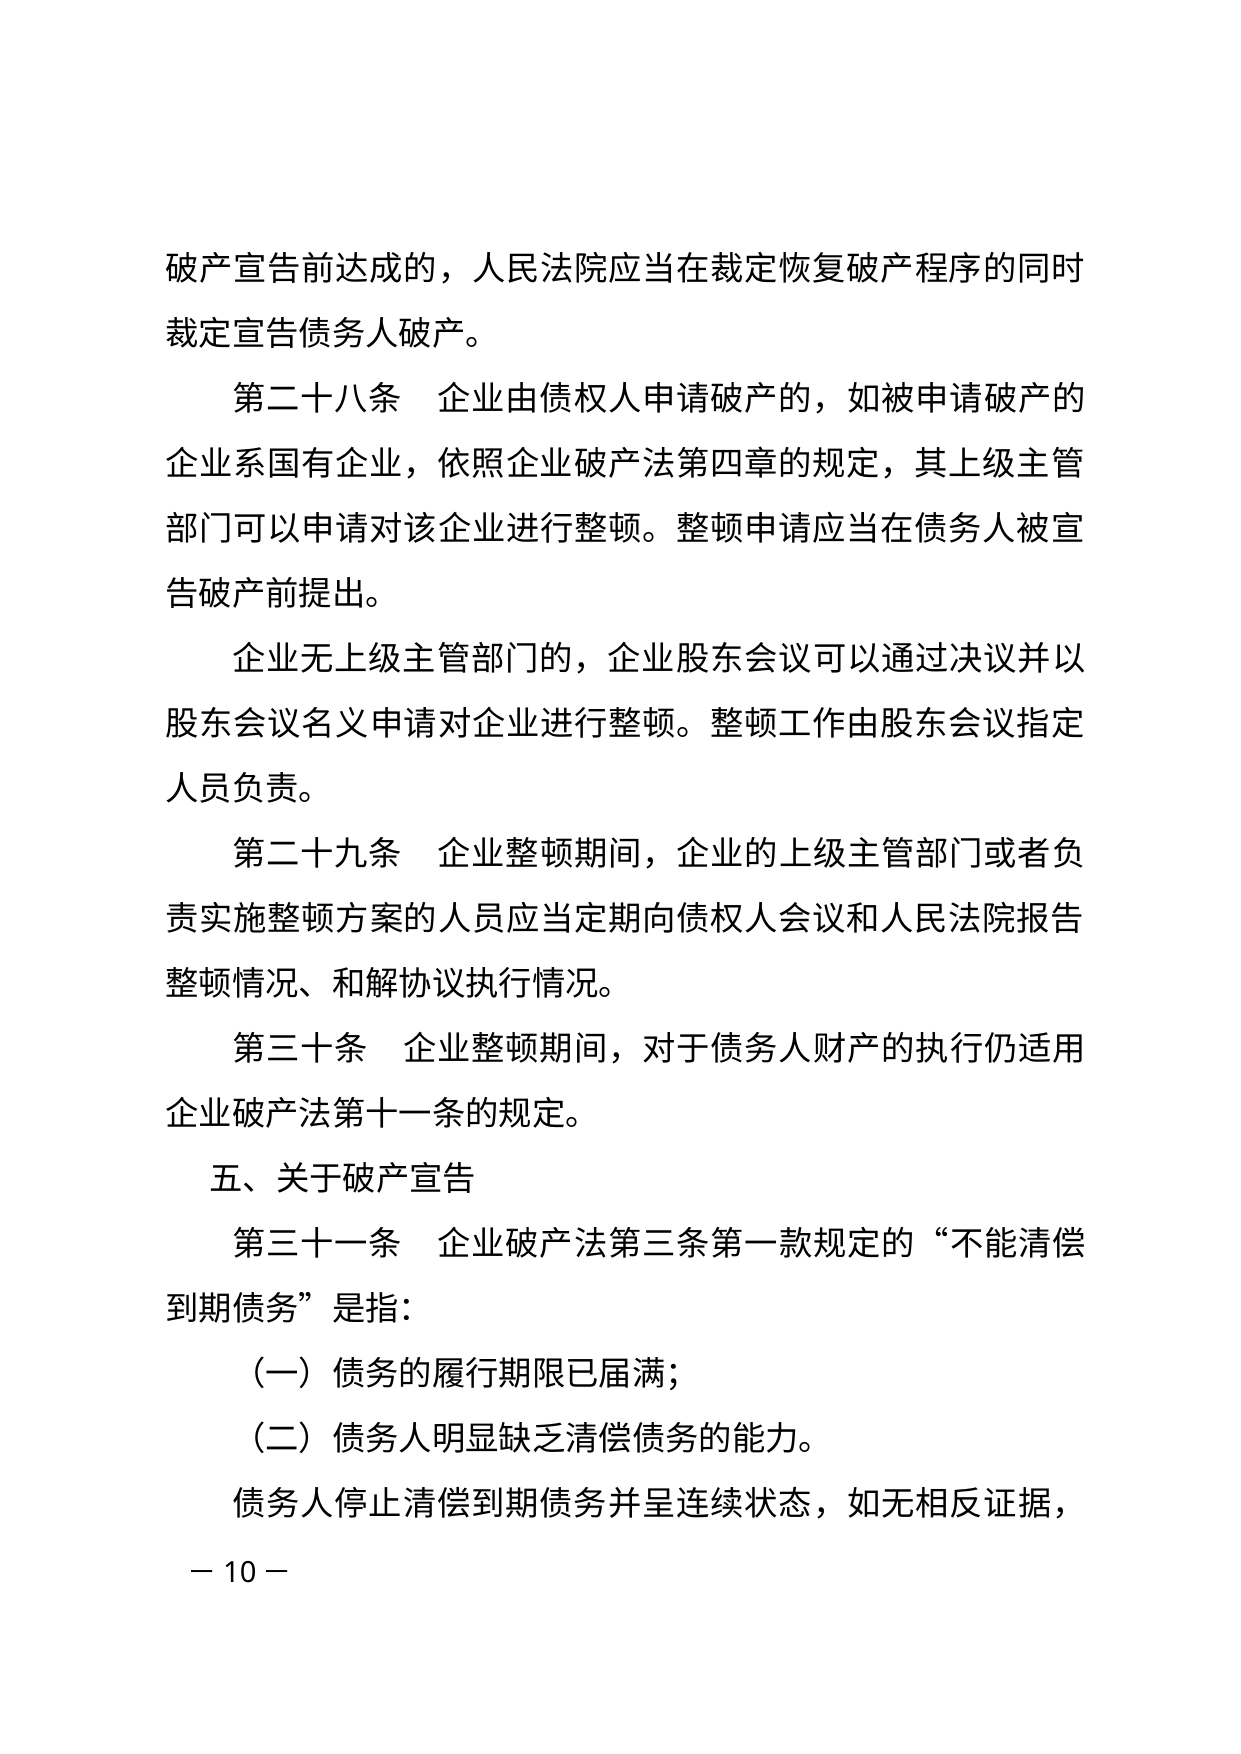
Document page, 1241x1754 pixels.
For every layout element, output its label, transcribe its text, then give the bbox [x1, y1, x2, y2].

text 第三十一条 企业破产法第三条第一款规定的“不能清偿到期债务”是指： [165, 1208, 1087, 1338]
text 第二十九条 企业整顿期间，企业的上级主管部门或者负责实施整顿方案的人员应当定期向债权人会议和人民法院报告整顿情况、和解协议执行情况。 [165, 818, 1087, 1013]
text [165, 233, 1087, 363]
text 第三十条 企业整顿期间，对于债务人财产的执行仍适用企业破产法第十一条的规定。 [165, 1013, 1087, 1143]
text （一）债务的履行期限已届满； [165, 1338, 1087, 1403]
text 第二十八条 企业由债权人申请破产的，如被申请破产的企业系国有企业，依照企业破产法第四章的规定，其上级主管部门可以申请对该企业进行整顿。整顿申请应当在债务人被宣告破产前提出。 [165, 363, 1087, 623]
text 五、关于破产宣告 [165, 1143, 1087, 1208]
text 企业无上级主管部门的，企业股东会议可以通过决议并以股东会议名义申请对企业进行整顿。整顿工作由股东会议指定人员负责。 [165, 623, 1087, 818]
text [165, 1468, 1087, 1533]
text （二）债务人明显缺乏清偿债务的能力。 [165, 1403, 1087, 1468]
